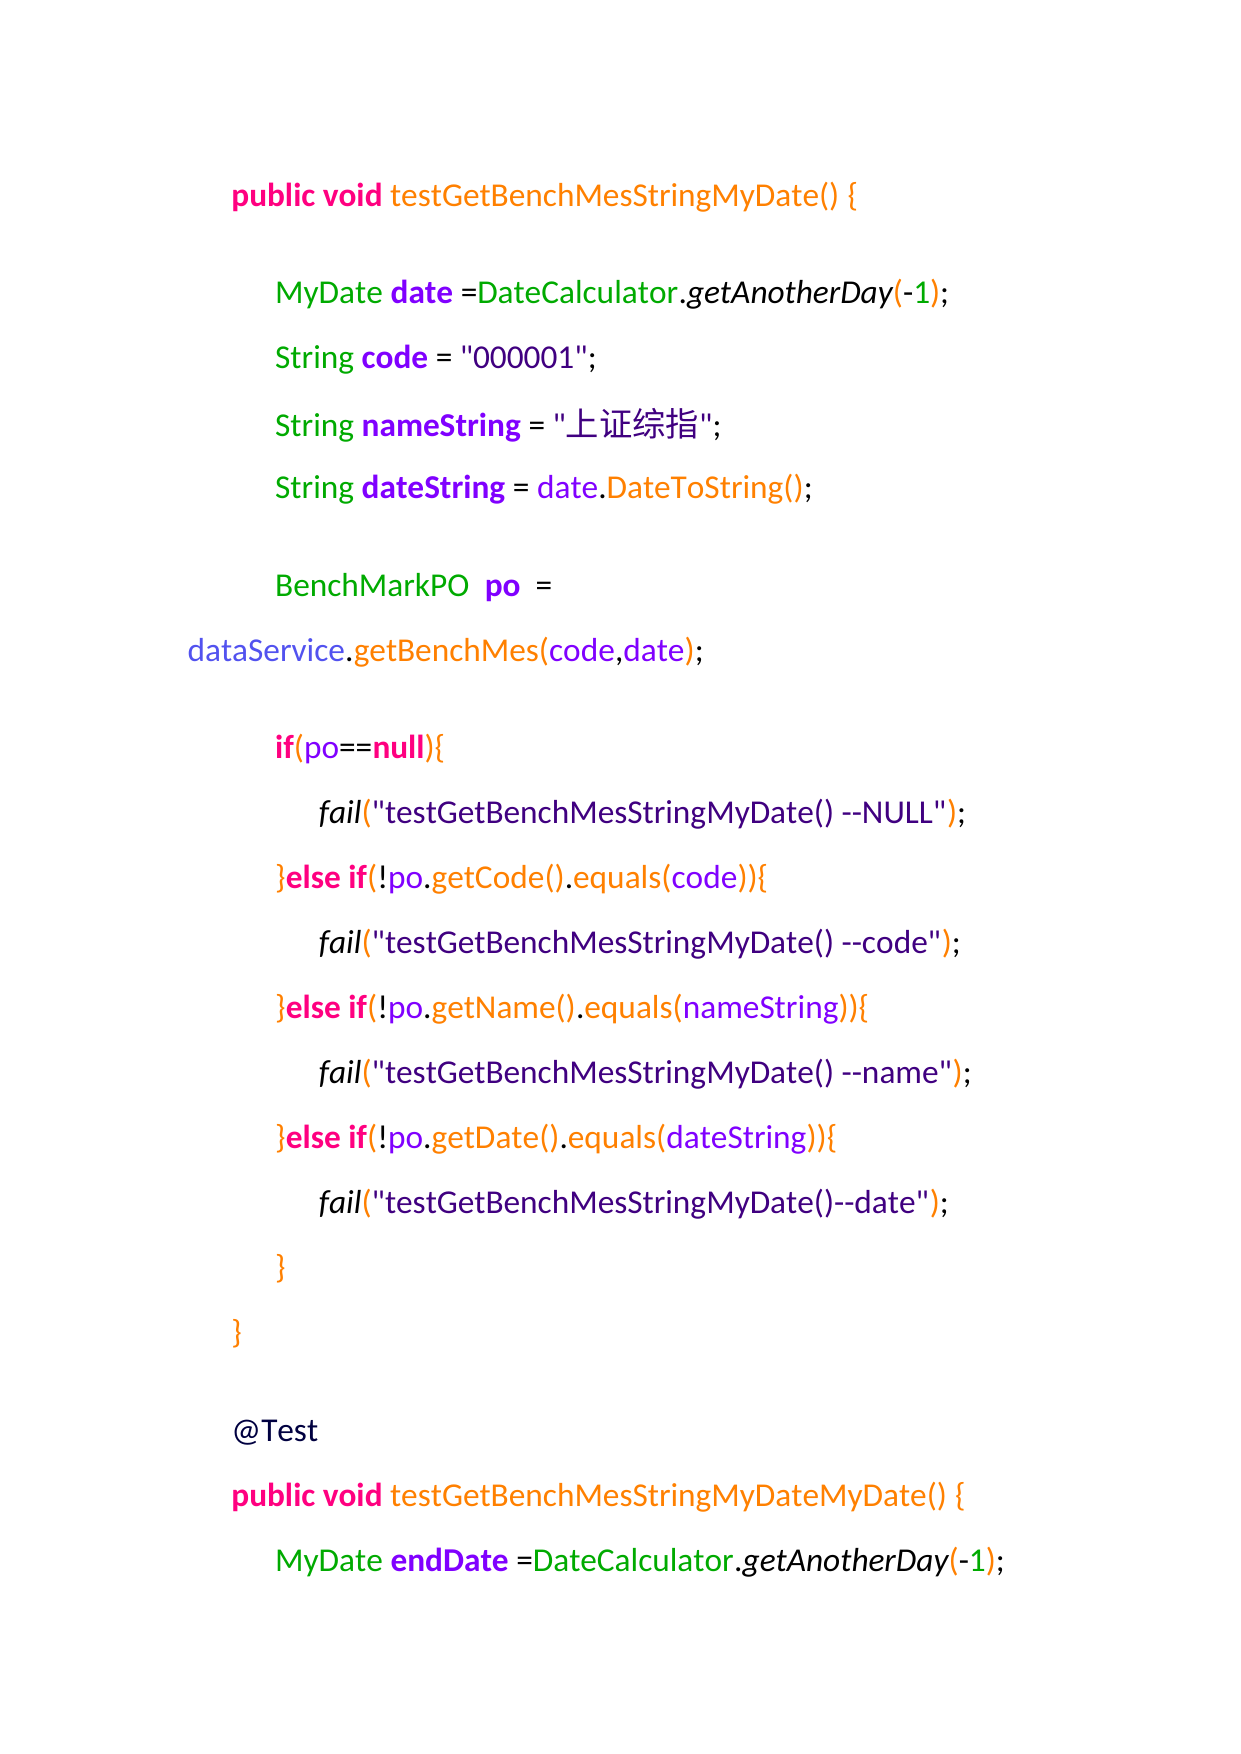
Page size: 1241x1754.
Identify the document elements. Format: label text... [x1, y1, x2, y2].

text String dateString = date.DateToString(); [187, 454, 1053, 519]
text } [187, 1299, 1053, 1364]
text @Test [187, 1397, 1053, 1462]
text fail("testGetBenchMesStringMyDate() --code"); [187, 909, 1053, 974]
text BenchMarkPO po = dataService.getBenchMes(code,date); [187, 552, 1053, 682]
text String nameString = "上证综指"; [187, 389, 1053, 454]
text String code = "000001"; [187, 324, 1053, 389]
text if(po==null){ [187, 714, 1053, 779]
text fail("testGetBenchMesStringMyDate()--date"); [187, 1169, 1053, 1234]
text }else if(!po.getName().equals(nameString)){ [187, 974, 1053, 1039]
text public void testGetBenchMesStringMyDate() { [187, 162, 1053, 227]
text } [187, 1234, 1053, 1299]
text }else if(!po.getDate().equals(dateString)){ [187, 1104, 1053, 1169]
text fail("testGetBenchMesStringMyDate() --name"); [187, 1039, 1053, 1104]
text MyDate endDate =DateCalculator.getAnotherDay(-1); [187, 1527, 1053, 1592]
text fail("testGetBenchMesStringMyDate() --NULL"); [187, 779, 1053, 844]
text MyDate date =DateCalculator.getAnotherDay(-1); [187, 259, 1053, 324]
text public void testGetBenchMesStringMyDateMyDate() { [187, 1462, 1053, 1527]
text }else if(!po.getCode().equals(code)){ [187, 844, 1053, 909]
